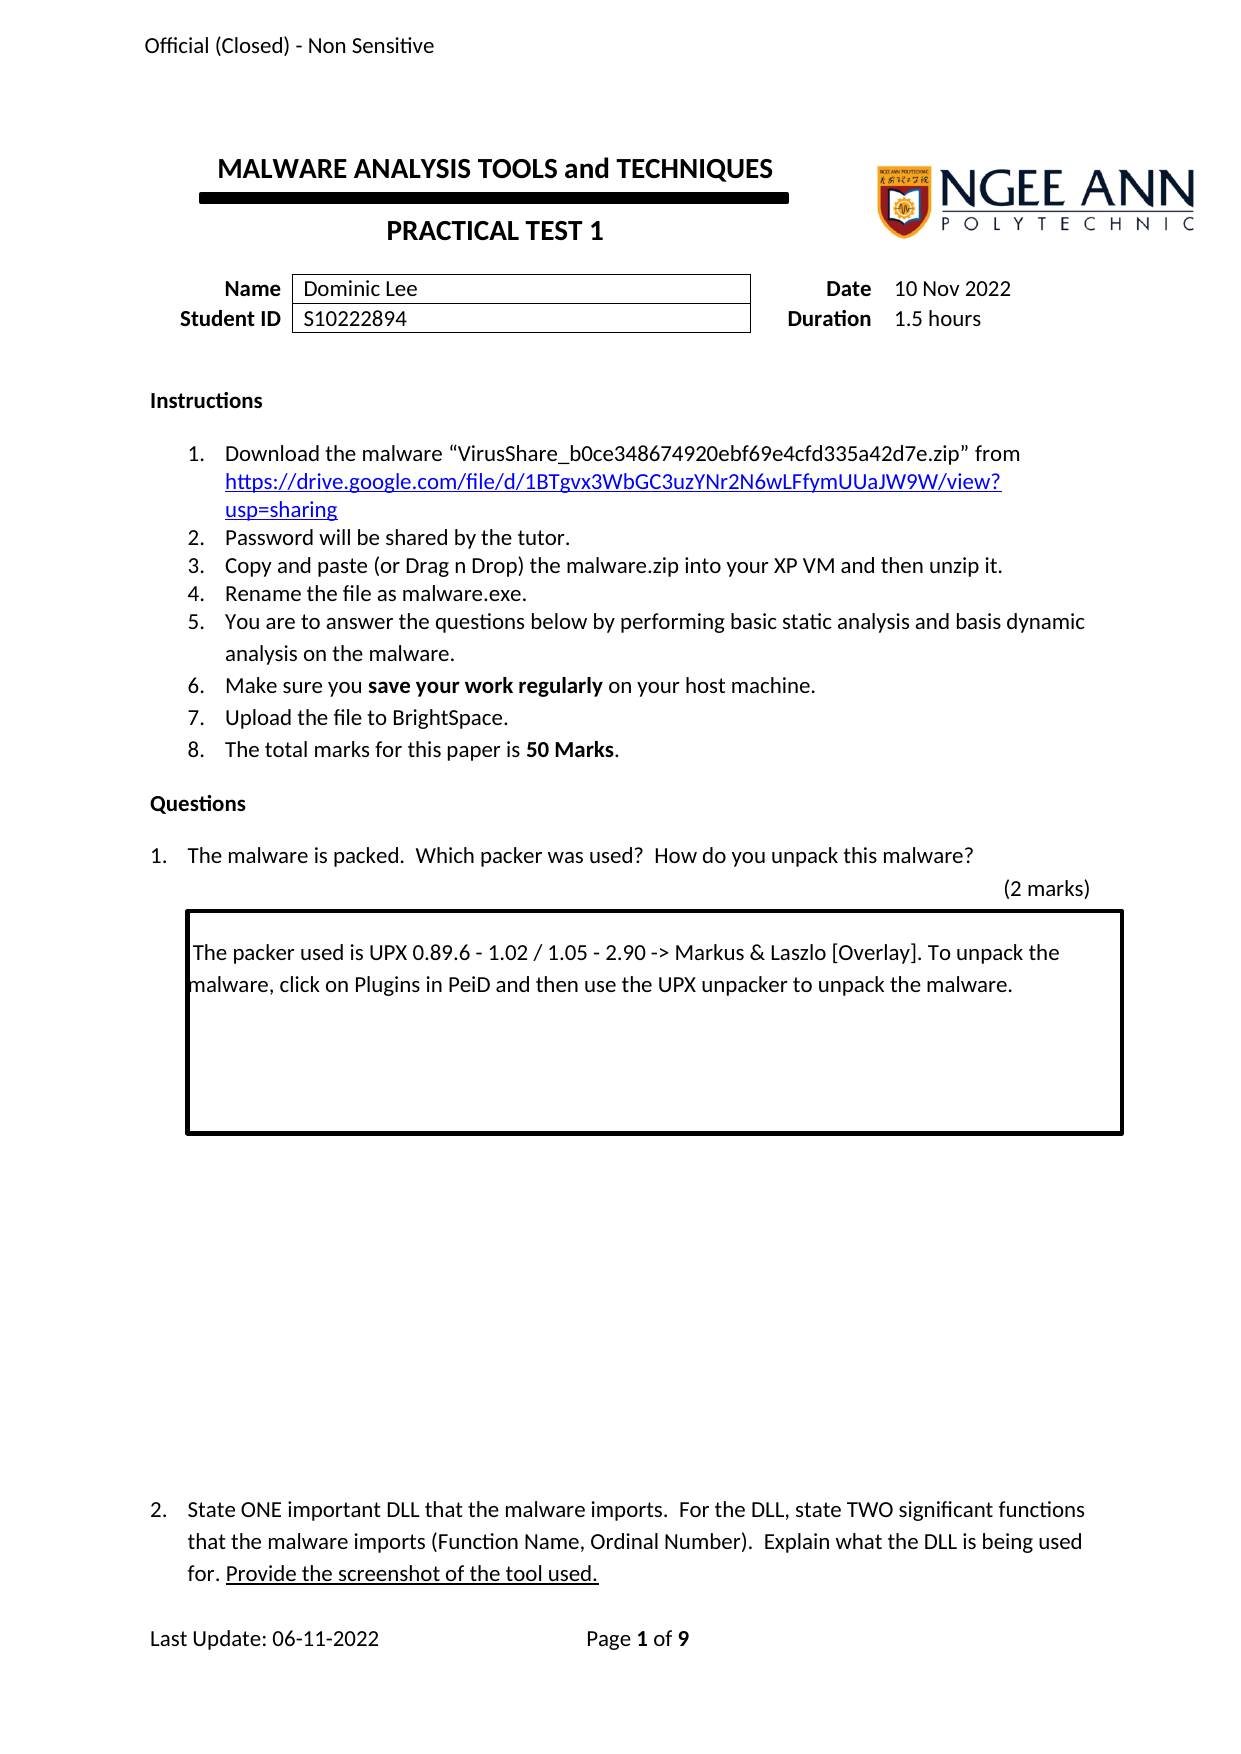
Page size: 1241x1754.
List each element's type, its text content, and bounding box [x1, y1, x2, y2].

list Upload the file to BrightSpace. [187, 703, 1090, 731]
text Questions [150, 789, 1090, 817]
text Instructions [150, 386, 1090, 414]
list Rename the file as malware.exe. [187, 579, 1090, 607]
list Make sure you save your work regularly on your host machine. [187, 671, 1090, 699]
list Copy and paste (or Drag n Drop) the malware.zip into your XP VM and then unzip it. [187, 551, 1090, 579]
table_header Date [751, 274, 883, 303]
picture [858, 150, 1210, 258]
table_header Name [150, 274, 292, 303]
list You are to answer the questions below by performing basic static analysis and basis dynamic analysis on the malware. [187, 607, 1090, 667]
text PRACTICAL TEST 1 [150, 212, 858, 247]
table_cell 1.5 hours [883, 303, 1090, 332]
list State ONE important DLL that the malware imports. For the DLL, state TWO significant functions that the malware imports (Function Name, Ordinal Number). Explain what the DLL is being used for. Provide the screenshot of the tool used. [150, 1495, 1090, 1587]
table_cell Duration [751, 303, 883, 332]
list The malware is packed. Which packer was used? How do you unpack this malware? [150, 842, 1090, 870]
table_cell Student ID [150, 303, 292, 332]
list Download the malware “VirusShare_b0ce348674920ebf69e4cfd335a42d7e.zip” from https://drive.google.com/file/d/1BTgvx3WbGC3uzYNr2N6wLFfymUUaJW9W/view?usp=sharing [187, 439, 1090, 523]
text MALWARE ANALYSIS TOOLS and TECHNIQUES [150, 150, 858, 186]
list (2 marks) [187, 874, 1090, 902]
table_header Dominic Lee [293, 275, 750, 303]
table_header 10 Nov 2022 [883, 274, 1090, 303]
list The packer used is UPX 0.89.6 - 1.02 / 1.05 - 2.90 -> Markus & Laszlo [Overlay]. To unpack the malware, click on Plugins in PeiD and then use the UPX unpacker to unpack the malware. [190, 938, 1090, 998]
table_cell S10222894 [293, 304, 750, 332]
list Password will be shared by the tutor. [187, 523, 1090, 551]
list The total marks for this paper is 50 Marks. [187, 736, 1090, 764]
